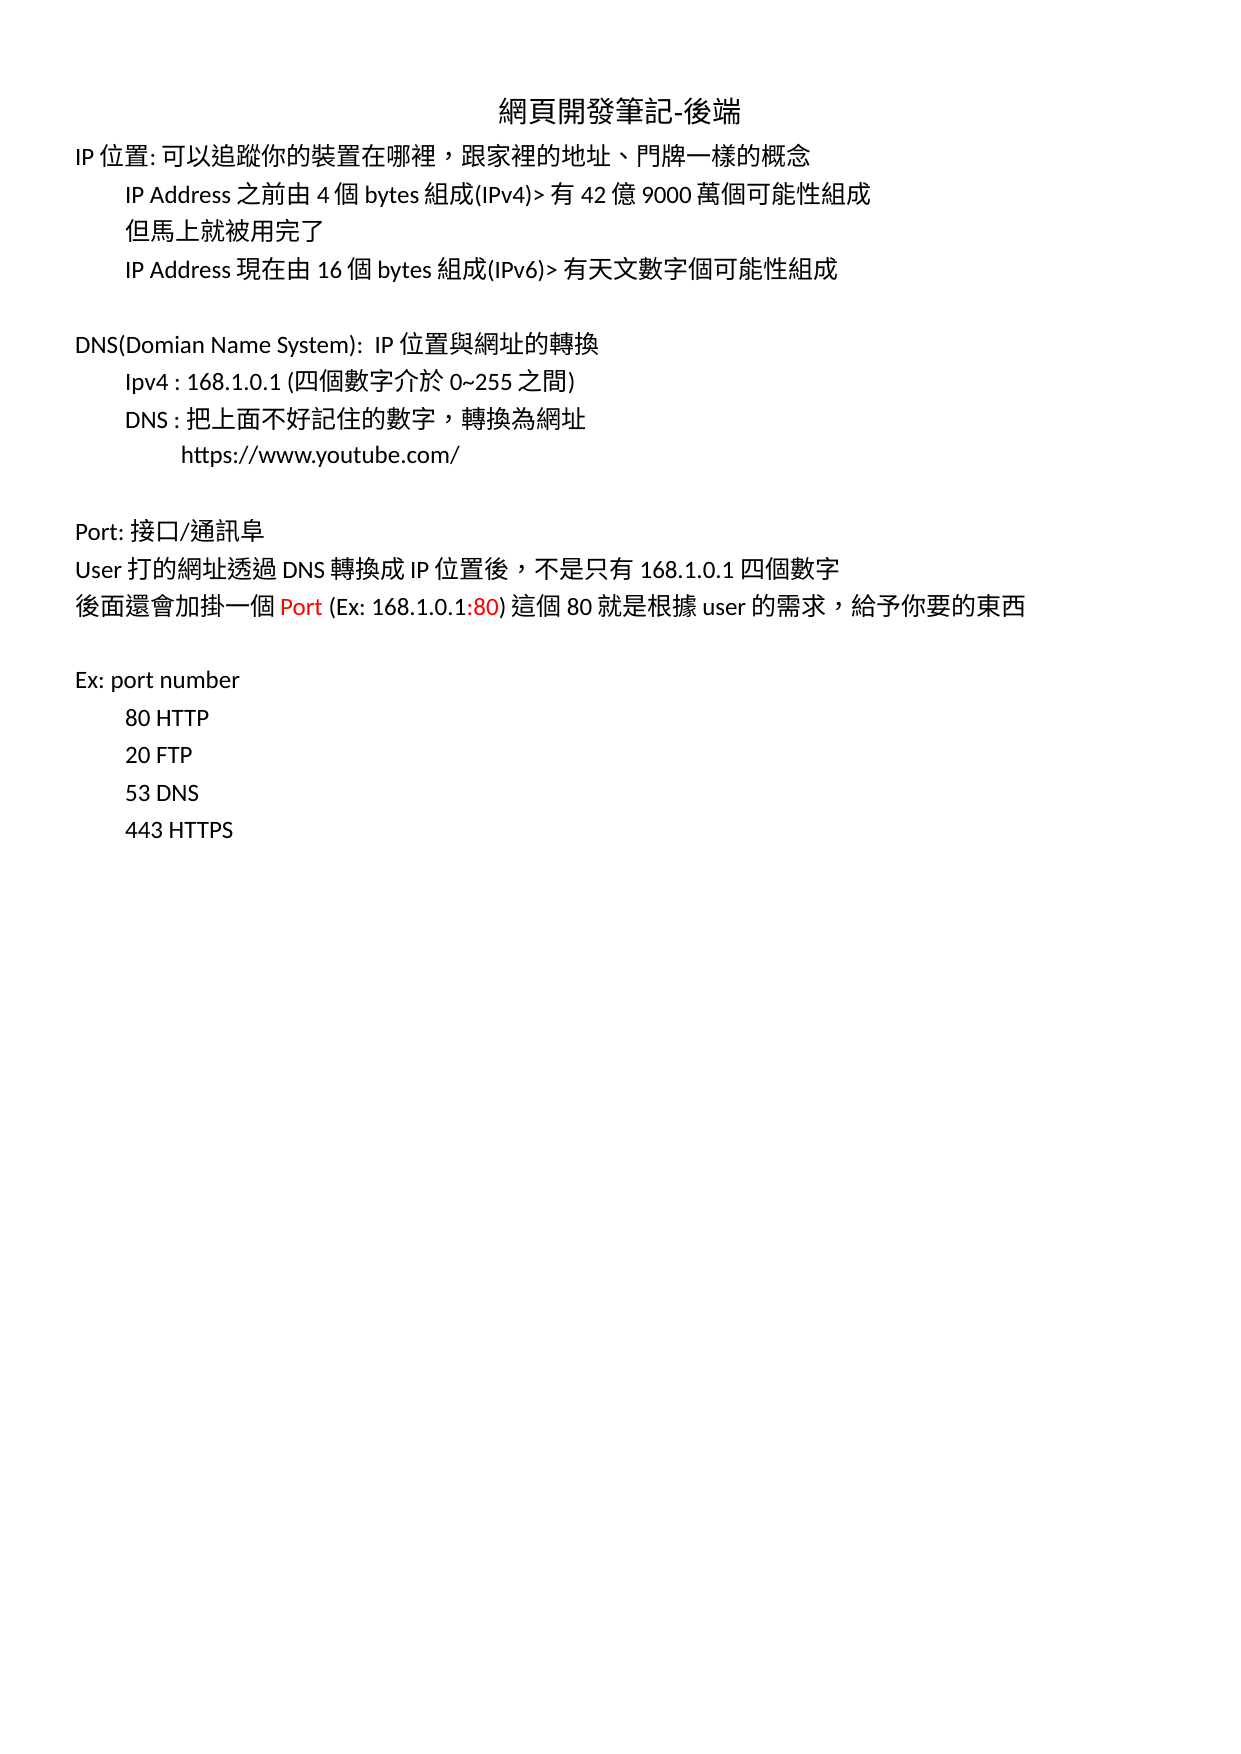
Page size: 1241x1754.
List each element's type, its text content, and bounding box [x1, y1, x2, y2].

text IP Address 現在由16個bytes組成(IPv6)> 有天文數字個可能性組成 [75, 249, 1165, 286]
text 後面還會加掛一個Port (Ex: 168.1.0.1:80) 這個80就是根據user的需求，給予你要的東西 [75, 586, 1165, 624]
text IP Address 之前由4個bytes組成(IPv4)> 有42億9000萬個可能性組成 [75, 174, 1165, 211]
text 但馬上就被用完了 [75, 211, 1165, 249]
text Ex: port number [75, 661, 1165, 699]
text 80 HTTP [75, 699, 1165, 736]
text https://www.youtube.com/ [75, 436, 1165, 474]
text DNS : 把上面不好記住的數字，轉換為網址 [75, 399, 1165, 436]
text 20 FTP [75, 736, 1165, 774]
text IP位置: 可以追蹤你的裝置在哪裡，跟家裡的地址、門牌一樣的概念 [75, 136, 1165, 174]
text 53 DNS [75, 774, 1165, 811]
text User打的網址透過DNS轉換成IP位置後，不是只有168.1.0.1 四個數字 [75, 549, 1165, 586]
text 443 HTTPS [75, 811, 1165, 849]
text Port: 接口/通訊阜 [75, 511, 1165, 549]
text Ipv4 : 168.1.0.1 (四個數字介於0~255之間) [75, 361, 1165, 399]
text DNS(Domian Name System): IP位置與網址的轉換 [75, 324, 1165, 361]
